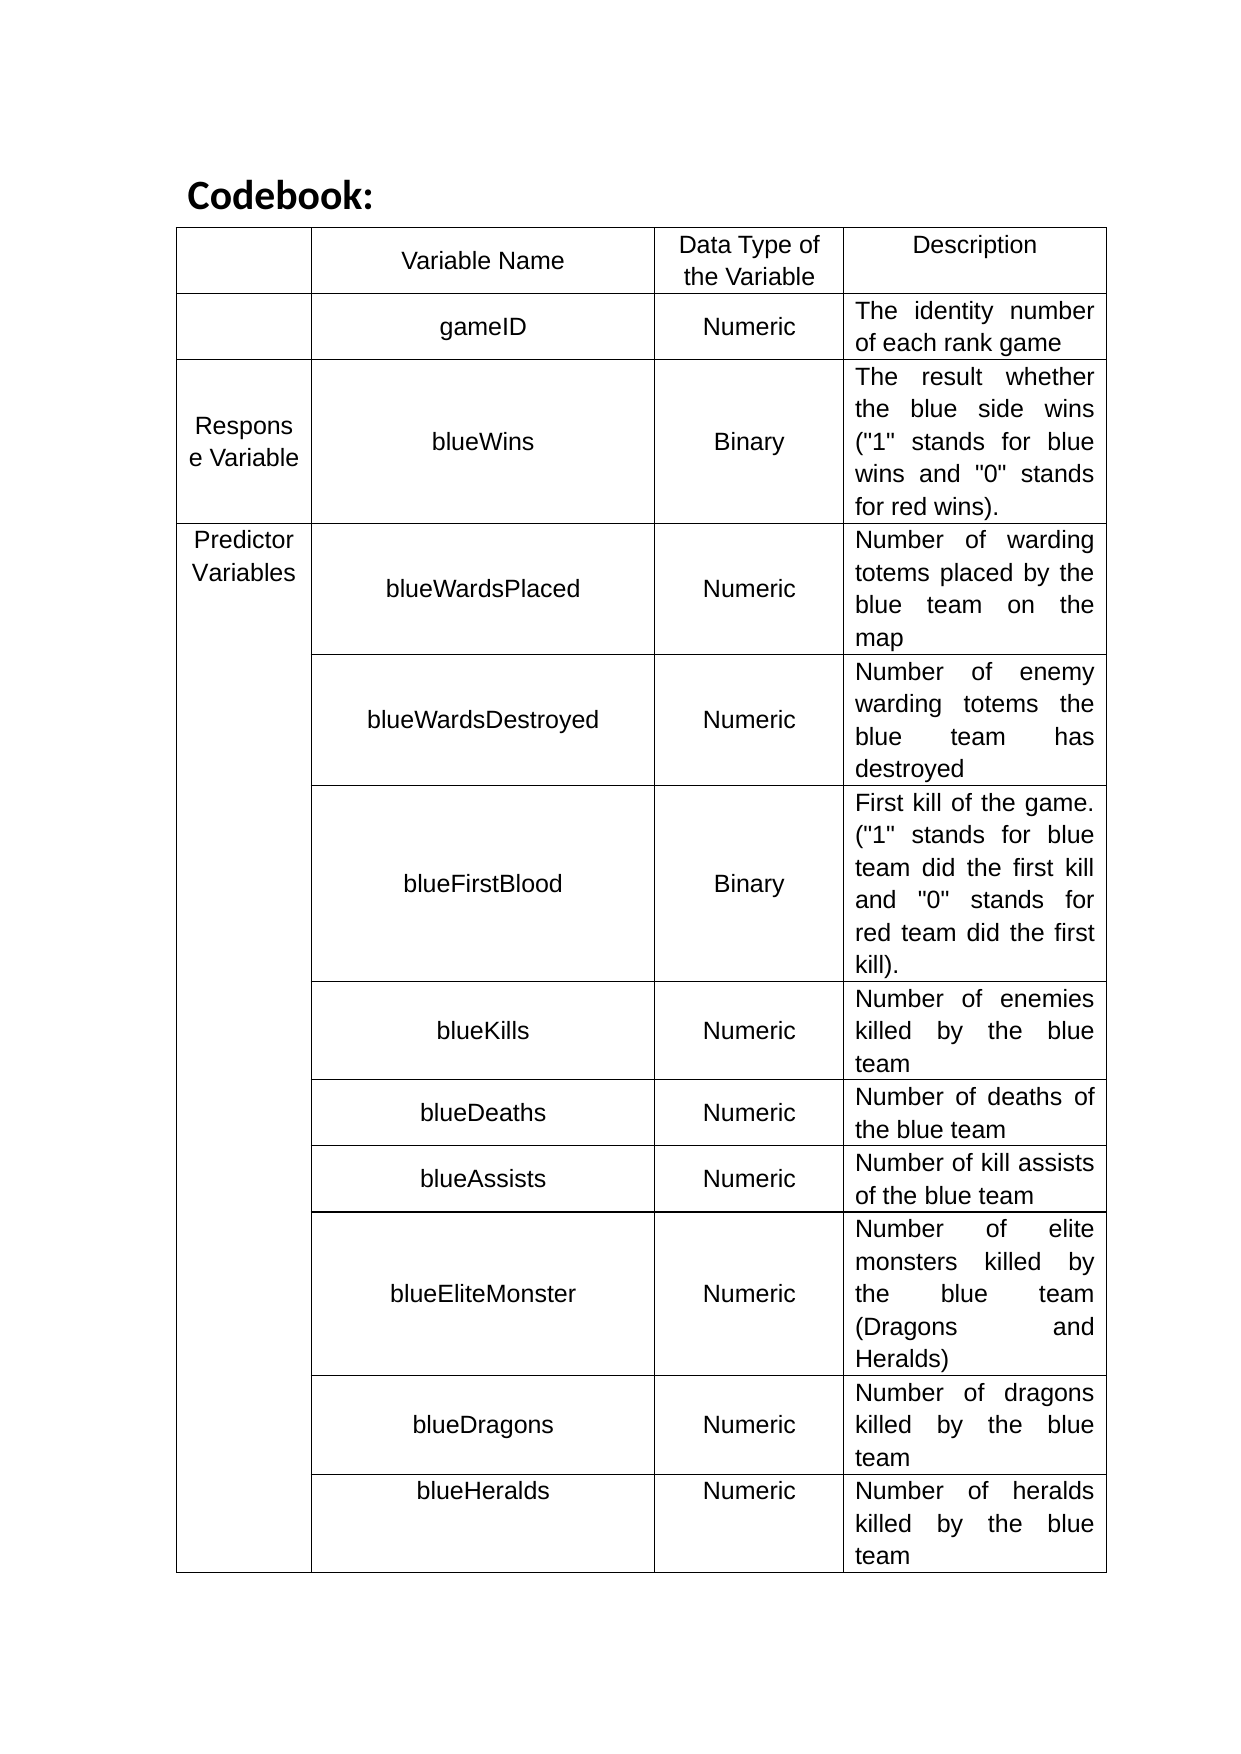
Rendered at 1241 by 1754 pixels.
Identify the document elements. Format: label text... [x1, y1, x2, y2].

table_cell blueFirstBlood [312, 786, 654, 981]
table_cell blueKills [312, 982, 654, 1079]
table_cell First kill of the game. ("1" stands for blue team did the first kill and "0" stands for red team did the first kill). [844, 786, 1106, 981]
table_cell Numeric [655, 1475, 843, 1572]
table_cell Number of enemies killed by the blue team [844, 982, 1106, 1079]
table_cell blueDeaths [312, 1080, 654, 1145]
table_cell Numeric [655, 1080, 843, 1145]
table_cell blueEliteMonster [312, 1213, 654, 1375]
table_cell Numeric [655, 524, 843, 654]
table_cell gameID [312, 294, 654, 359]
table_cell Number of deaths of the blue team [844, 1080, 1106, 1145]
table_cell blueHeralds [312, 1475, 654, 1572]
table_cell blueDragons [312, 1376, 654, 1473]
table_header Description [844, 228, 1106, 293]
table_cell blueWardsPlaced [312, 524, 654, 654]
table_cell The result whether the blue side wins ("1" stands for blue wins and "0" stands for red wins). [844, 360, 1106, 523]
table_cell blueWardsDestroyed [312, 655, 654, 785]
table_cell Binary [655, 786, 843, 981]
table_cell Number of dragons killed by the blue team [844, 1376, 1106, 1473]
table_cell Predictor Variables [177, 524, 311, 1572]
table_cell Binary [655, 360, 843, 523]
text Codebook: [187, 162, 1053, 227]
table_cell Numeric [655, 982, 843, 1079]
table_cell Number of enemy warding totems the blue team has destroyed [844, 655, 1106, 785]
table_cell Number of elite monsters killed by the blue team (Dragons and Heralds) [844, 1213, 1106, 1375]
table_cell Numeric [655, 294, 843, 359]
table_cell blueWins [312, 360, 654, 523]
table_cell Numeric [655, 1376, 843, 1473]
table_header [177, 228, 311, 293]
table_cell [177, 294, 311, 359]
table_cell Numeric [655, 1146, 843, 1211]
table_cell Numeric [655, 655, 843, 785]
table_cell Number of heralds killed by the blue team [844, 1475, 1106, 1572]
table_header Data Type of the Variable [655, 228, 843, 293]
table_cell Response Variable [177, 360, 311, 523]
table_cell Number of warding totems placed by the blue team on the map [844, 524, 1106, 654]
table_cell blueAssists [312, 1146, 654, 1211]
table_cell Number of kill assists of the blue team [844, 1146, 1106, 1211]
table_cell Numeric [655, 1213, 843, 1375]
table_cell The identity number of each rank game [844, 294, 1106, 359]
table_header Variable Name [312, 228, 654, 293]
